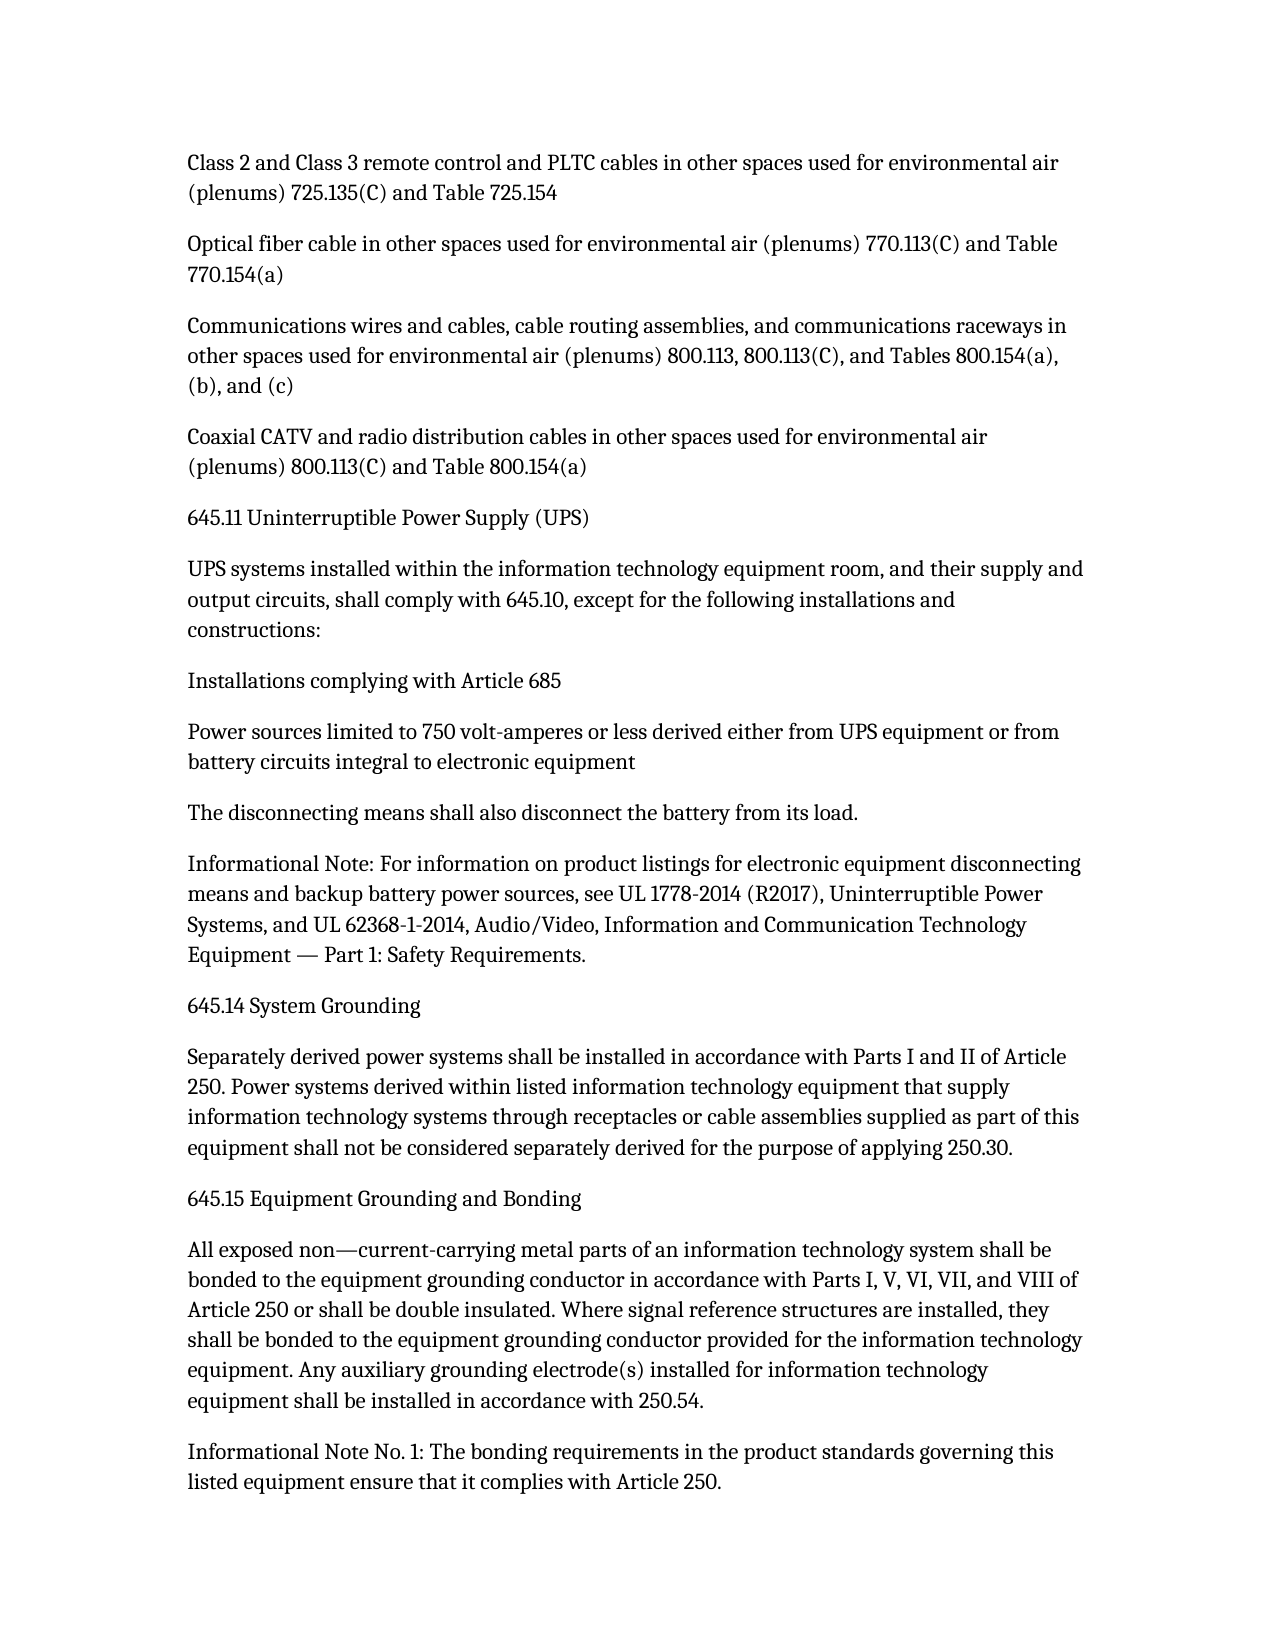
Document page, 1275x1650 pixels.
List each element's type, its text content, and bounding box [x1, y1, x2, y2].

text All exposed non—current-carrying metal parts of an information technology system shall be bonded to the equipment grounding conductor in accordance with Parts I, V, VI, VII, and VIII of Article 250 or shall be double insulated. Where signal reference structures are installed, they shall be bonded to the equipment grounding conductor provided for the information technology equipment. Any auxiliary grounding electrode(s) installed for information technology equipment shall be installed in accordance with 250.54. [187, 1236, 1087, 1414]
text 645.15 Equipment Grounding and Bonding [187, 1185, 1087, 1212]
text Installations complying with Article 685 [187, 668, 1087, 694]
text Class 2 and Class 3 remote control and PLTC cables in other spaces used for environmental air (plenums) 725.135(C) and Table 725.154 [187, 150, 1087, 207]
text Separately derived power systems shall be installed in accordance with Parts I and II of Article 250. Power systems derived within listed information technology equipment that supply information technology systems through receptacles or cable assemblies supplied as part of this equipment shall not be considered separately derived for the purpose of applying 250.30. [187, 1044, 1087, 1161]
text Informational Note: For information on product listings for electronic equipment disconnecting means and backup battery power sources, see UL 1778-2014 (R2017), Uninterruptible Power Systems, and UL 62368-1-2014, Audio/Video, Information and Communication Technology Equipment — Part 1: Safety Requirements. [187, 851, 1087, 968]
text 645.11 Uninterruptible Power Supply (UPS) [187, 505, 1087, 532]
text The disconnecting means shall also disconnect the battery from its load. [187, 800, 1087, 826]
text 645.14 System Grounding [187, 993, 1087, 1019]
text Power sources limited to 750 volt-amperes or less derived either from UPS equipment or from battery circuits integral to electronic equipment [187, 719, 1087, 775]
text UPS systems installed within the information technology equipment room, and their supply and output circuits, shall comply with 645.10, except for the following installations and constructions: [187, 556, 1087, 643]
text Coaxial CATV and radio distribution cables in other spaces used for environmental air (plenums) 800.113(C) and Table 800.154(a) [187, 424, 1087, 481]
text Communications wires and cables, cable routing assemblies, and communications raceways in other spaces used for environmental air (plenums) 800.113, 800.113(C), and Tables 800.154(a), (b), and (c) [187, 312, 1087, 399]
text Optical fiber cable in other spaces used for environmental air (plenums) 770.113(C) and Table 770.154(a) [187, 231, 1087, 288]
text Informational Note No. 1: The bonding requirements in the product standards governing this listed equipment ensure that it complies with Article 250. [187, 1438, 1087, 1495]
